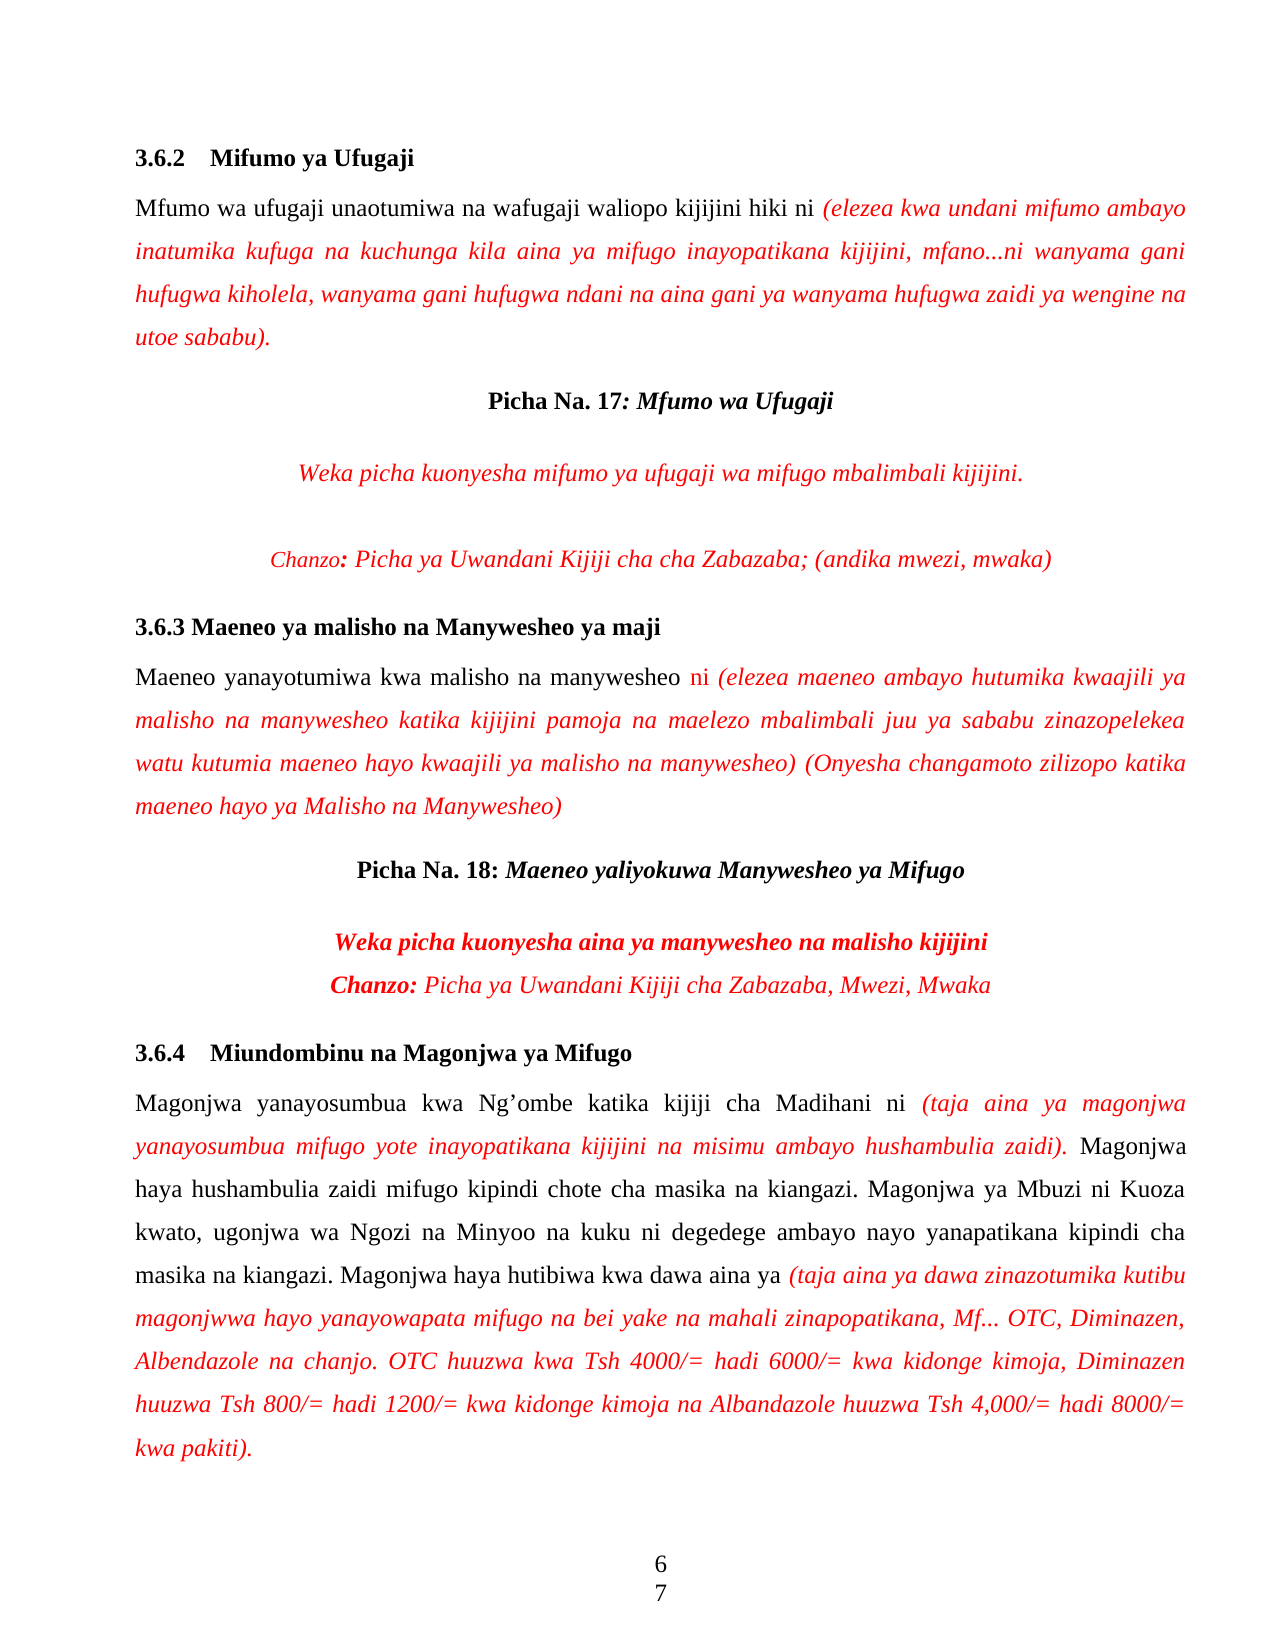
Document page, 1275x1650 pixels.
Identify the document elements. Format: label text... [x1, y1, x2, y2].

text Maeneo yanayotumiwa kwa malisho na manywesheo ni (elezea maeneo ambayo hutumika kwaajili ya malisho na manywesheo katika kijijini pamoja na maelezo mbalimbali juu ya sababu zinazopelekea watu kutumia maeneo hayo kwaajili ya malisho na manywesheo) (Onyesha changamoto zilizopo katika maeneo hayo ya Malisho na Manywesheo) [135, 662, 1186, 820]
text Chanzo: Picha ya Uwandani Kijiji cha Zabazaba, Mwezi, Mwaka [135, 970, 1186, 999]
text Mfumo wa ufugaji unaotumiwa na wafugaji waliopo kijijini hiki ni (elezea kwa undani mifumo ambayo inatumika kufuga na kuchunga kila aina ya mifugo inayopatikana kijijini, mfano...ni wanyama gani hufugwa kiholela, wanyama gani hufugwa ndani na aina gani ya wanyama hufugwa zaidi ya wengine na utoe sababu). [135, 193, 1186, 351]
subtitle 3.6.3 Maeneo ya malisho na Manywesheo ya maji [135, 612, 1186, 641]
text Chanzo: Picha ya Uwandani Kijiji cha cha Zabazaba; (andika mwezi, mwaka) [135, 544, 1186, 573]
text Weka picha kuonyesha mifumo ya ufugaji wa mifugo mbalimbali kijijini. [135, 458, 1186, 487]
text Magonjwa yanayosumbua kwa Ng’ombe katika kijiji cha Madihani ni (taja aina ya magonjwa yanayosumbua mifugo yote inayopatikana kijijini na misimu ambayo hushambulia zaidi). Magonjwa haya hushambulia zaidi mifugo kipindi chote cha masika na kiangazi. Magonjwa ya Mbuzi ni Kuoza kwato, ugonjwa wa Ngozi na Minyoo na kuku ni degedege ambayo nayo yanapatikana kipindi cha masika na kiangazi. Magonjwa haya hutibiwa kwa dawa aina ya (taja aina ya dawa zinazotumika kutibu magonjwwa hayo yanayowapata mifugo na bei yake na mahali zinapopatikana, Mf... OTC, Diminazen, Albendazole na chanjo. OTC huuzwa kwa Tsh 4000/= hadi 6000/= kwa kidonge kimoja, Diminazen huuzwa Tsh 800/= hadi 1200/= kwa kidonge kimoja na Albandazole huuzwa Tsh 4,000/= hadi 8000/= kwa pakiti). [135, 1088, 1186, 1461]
text Weka picha kuonyesha aina ya manywesheo na malisho kijijini [135, 927, 1186, 956]
subtitle 3.6.2 Mifumo ya Ufugaji [135, 143, 1186, 172]
subtitle 3.6.4 Miundombinu na Magonjwa ya Mifugo [135, 1038, 1186, 1067]
